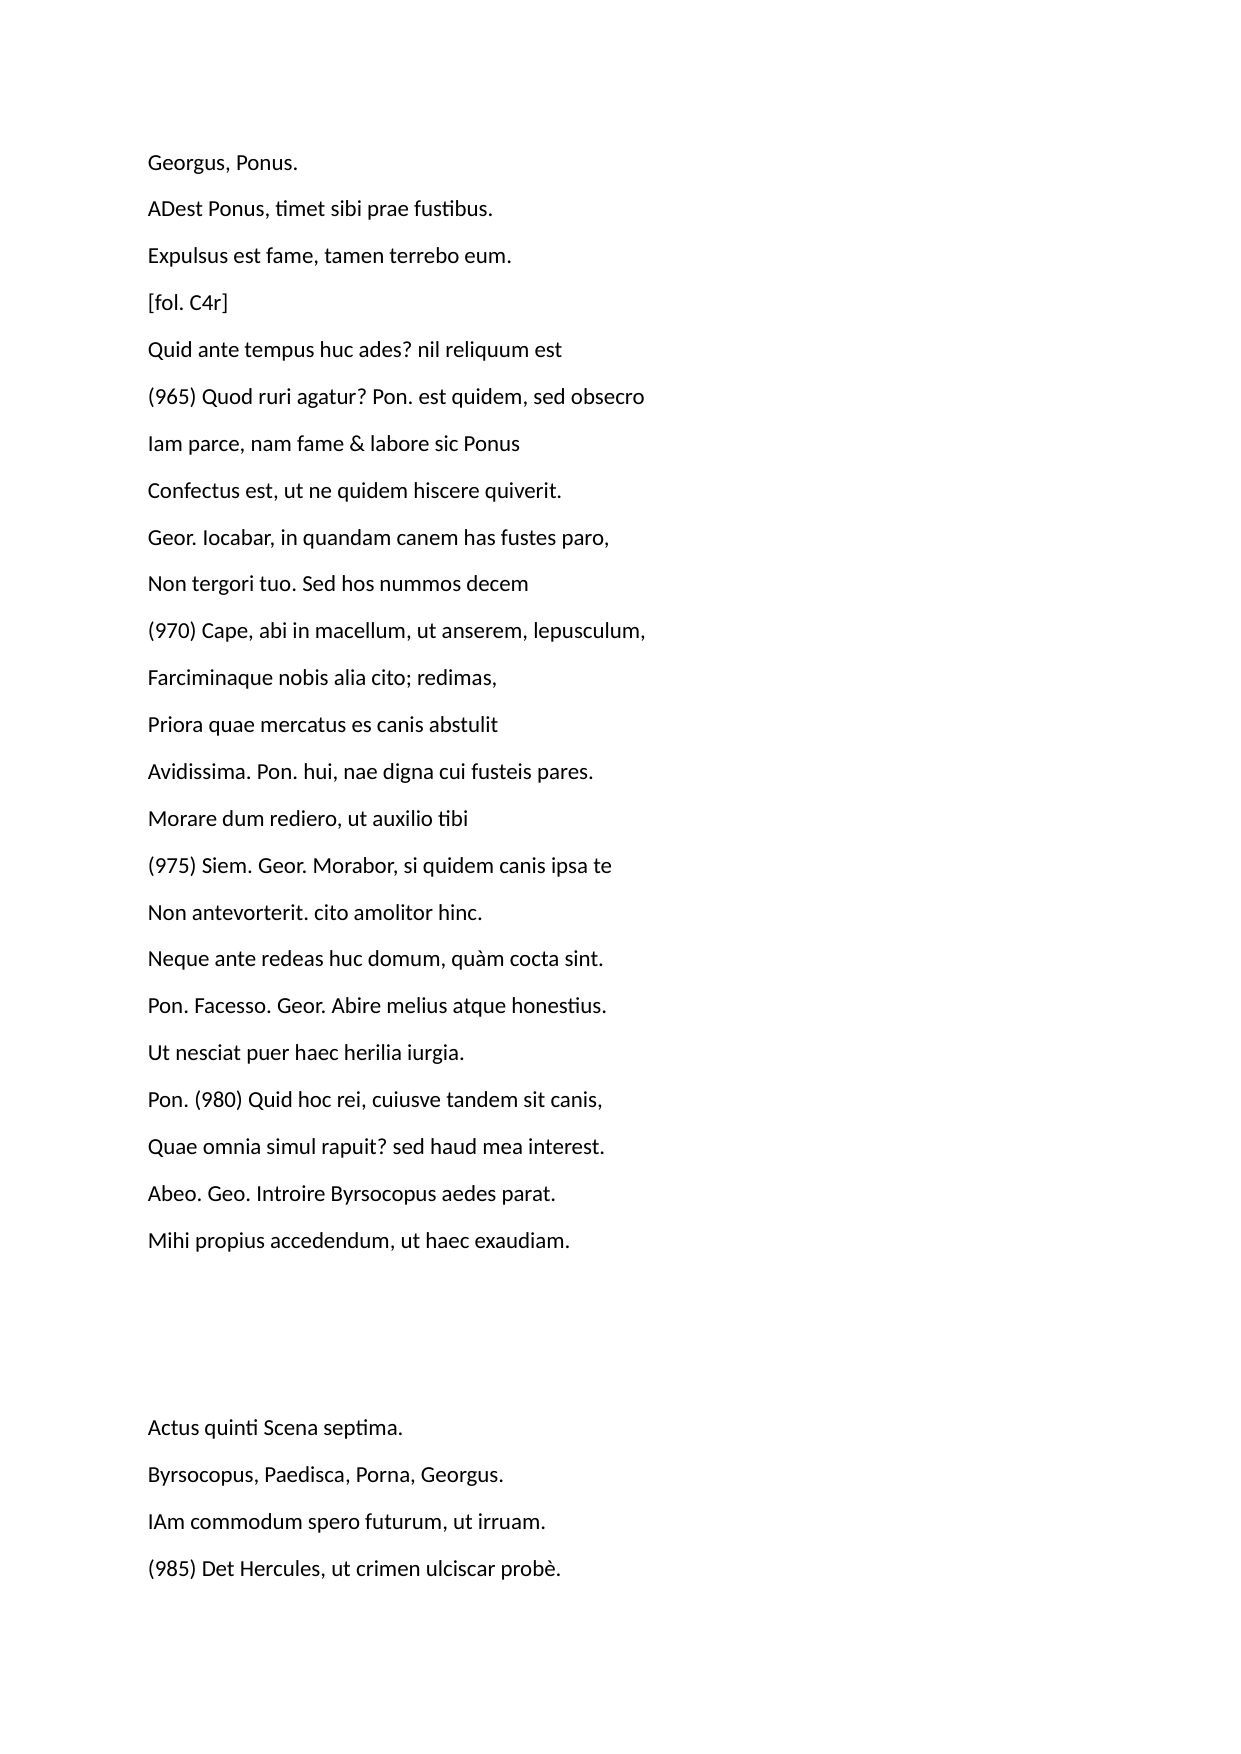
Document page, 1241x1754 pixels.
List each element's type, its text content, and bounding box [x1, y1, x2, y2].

text Actus quinti Scena septima. [148, 1413, 916, 1441]
text Pon. Facesso. Geor. Abire melius atque honestius. [148, 991, 916, 1019]
text (970) Cape, abi in macellum, ut anserem, lepusculum, [148, 616, 916, 644]
text Expulsus est fame, tamen terrebo eum. [148, 241, 916, 269]
text Georgus, Ponus. [148, 148, 916, 176]
text Morare dum rediero, ut auxilio tibi [148, 804, 916, 832]
text Pon. (980) Quid hoc rei, cuiusve tandem sit canis, [148, 1085, 916, 1113]
text Iam parce, nam fame & labore sic Ponus [148, 429, 916, 457]
text Farciminaque nobis alia cito; redimas, [148, 663, 916, 691]
text Priora quae mercatus es canis abstulit [148, 710, 916, 738]
text Non antevorterit. cito amolitor hinc. [148, 898, 916, 926]
text Avidissima. Pon. hui, nae digna cui fusteis pares. [148, 757, 916, 785]
text (975) Siem. Geor. Morabor, si quidem canis ipsa te [148, 851, 916, 879]
text [fol. C4r] [148, 288, 916, 316]
text (985) Det Hercules, ut crimen ulciscar probè. [148, 1554, 916, 1582]
text Quid ante tempus huc ades? nil reliquum est [148, 335, 916, 363]
text IAm commodum spero futurum, ut irruam. [148, 1507, 916, 1535]
text Mihi propius accedendum, ut haec exaudiam. [148, 1226, 916, 1254]
text (965) Quod ruri agatur? Pon. est quidem, sed obsecro [148, 382, 916, 410]
text ADest Ponus, timet sibi prae fustibus. [148, 194, 916, 222]
text Quae omnia simul rapuit? sed haud mea interest. [148, 1132, 916, 1160]
text Abeo. Geo. Introire Byrsocopus aedes parat. [148, 1179, 916, 1207]
text Neque ante redeas huc domum, quàm cocta sint. [148, 944, 916, 972]
text Byrsocopus, Paedisca, Porna, Georgus. [148, 1460, 916, 1488]
text Ut nesciat puer haec herilia iurgia. [148, 1038, 916, 1066]
text Confectus est, ut ne quidem hiscere quiverit. [148, 476, 916, 504]
text Geor. Iocabar, in quandam canem has fustes paro, [148, 523, 916, 551]
text Non tergori tuo. Sed hos nummos decem [148, 569, 916, 597]
